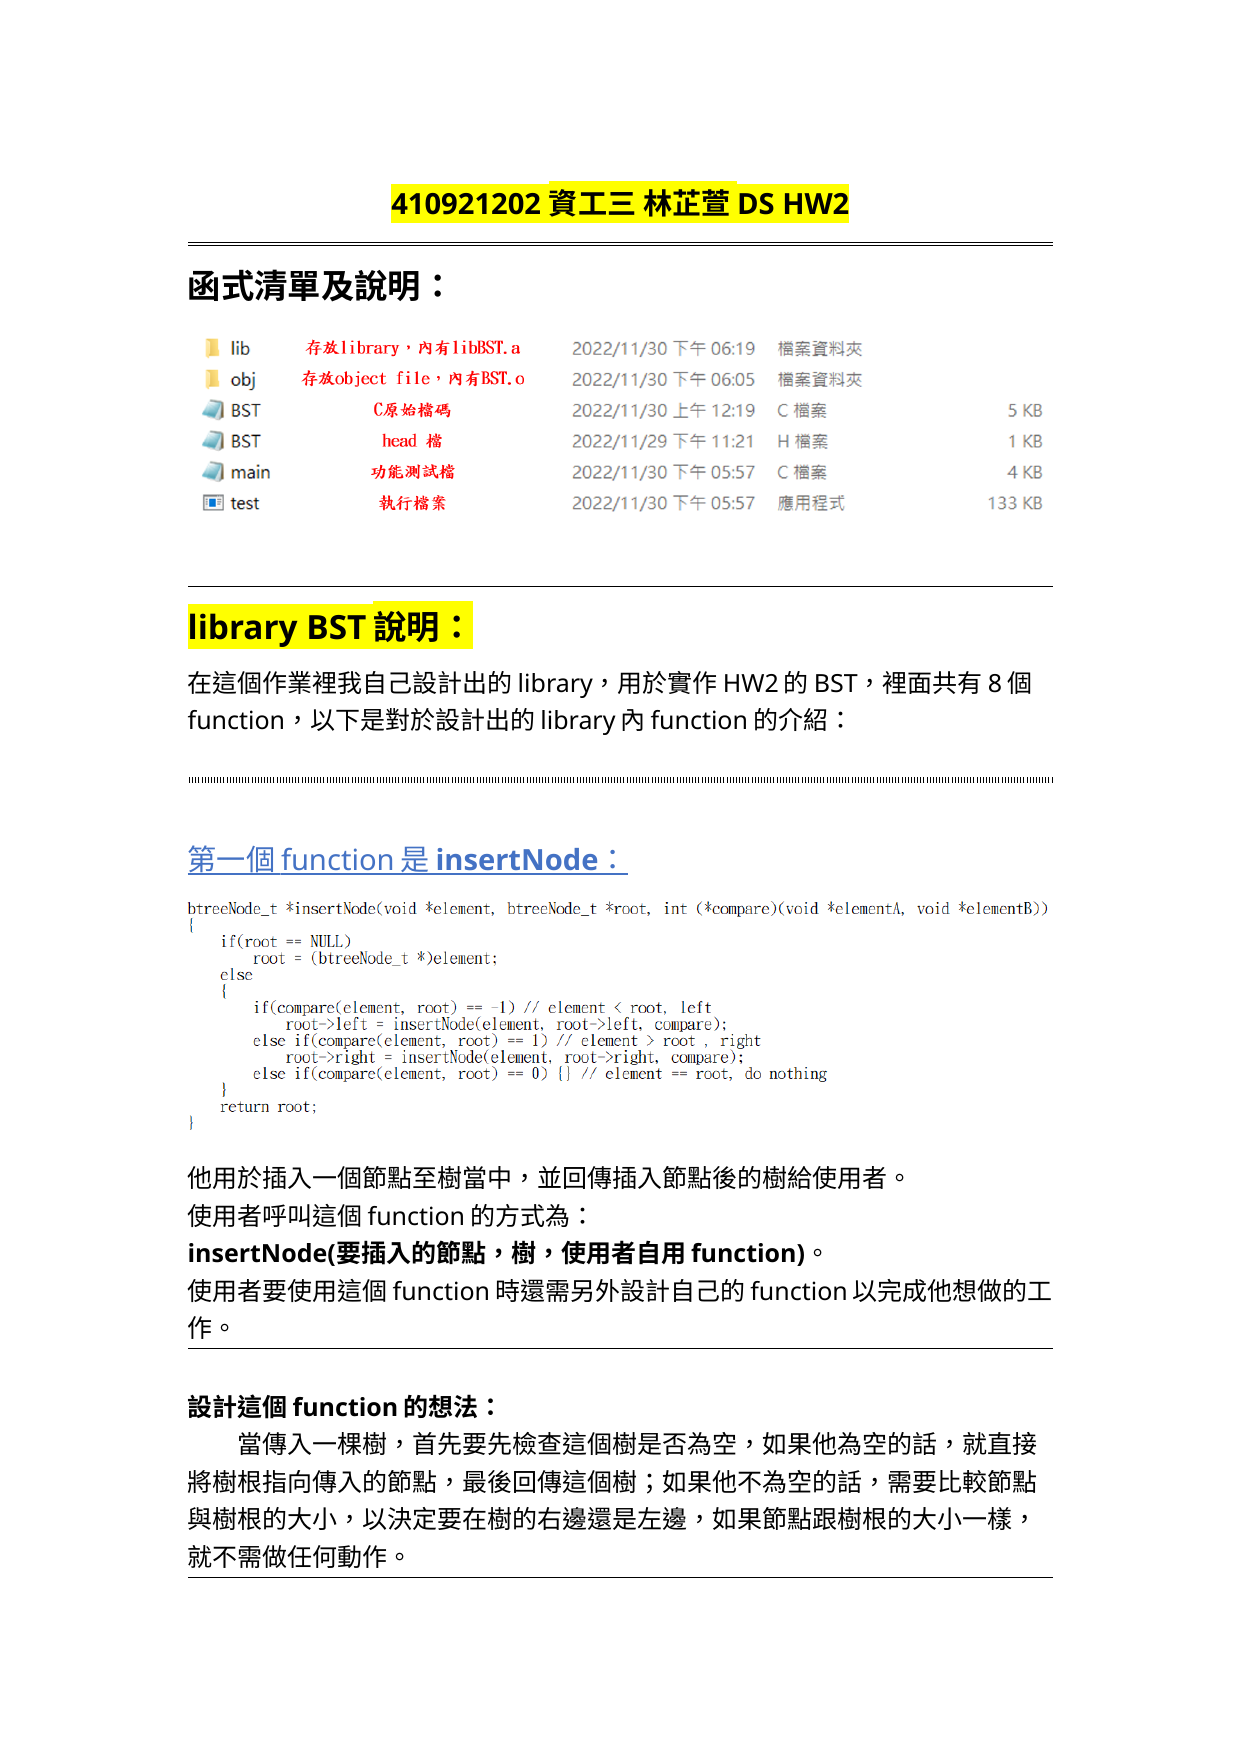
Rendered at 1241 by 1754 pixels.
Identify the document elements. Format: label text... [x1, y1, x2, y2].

picture [187, 321, 1053, 531]
text 在這個作業裡我自己設計出的library，用於實作HW2的BST，裡面共有8個function，以下是對於設計出的library內function的介紹： [187, 662, 1053, 737]
text 設計這個function的想法： [187, 1387, 1053, 1424]
picture [187, 895, 1052, 1134]
text 使用者呼叫這個function的方式為： [187, 1196, 1053, 1233]
text 函式清單及說明： [187, 246, 1053, 321]
text insertNode(要插入的節點，樹，使用者自用function)。 [187, 1233, 1053, 1271]
text 410921202 資工三 林芷萱 DS HW2 [187, 164, 1053, 246]
text 第一個function是insertNode： [187, 821, 1053, 896]
text 他用於插入一個節點至樹當中，並回傳插入節點後的樹給使用者。 [187, 1158, 1053, 1196]
text 當傳入一棵樹，首先要先檢查這個樹是否為空，如果他為空的話，就直接將樹根指向傳入的節點，最後回傳這個樹；如果他不為空的話，需要比較節點與樹根的大小，以決定要在樹的右邊還是左邊，如果節點跟樹根的大小一樣，就不需做任何動作。 [187, 1424, 1053, 1578]
text library BST說明： [187, 587, 1053, 662]
text 使用者要使用這個function時還需另外設計自己的function以完成他想做的工作。 [187, 1271, 1053, 1349]
